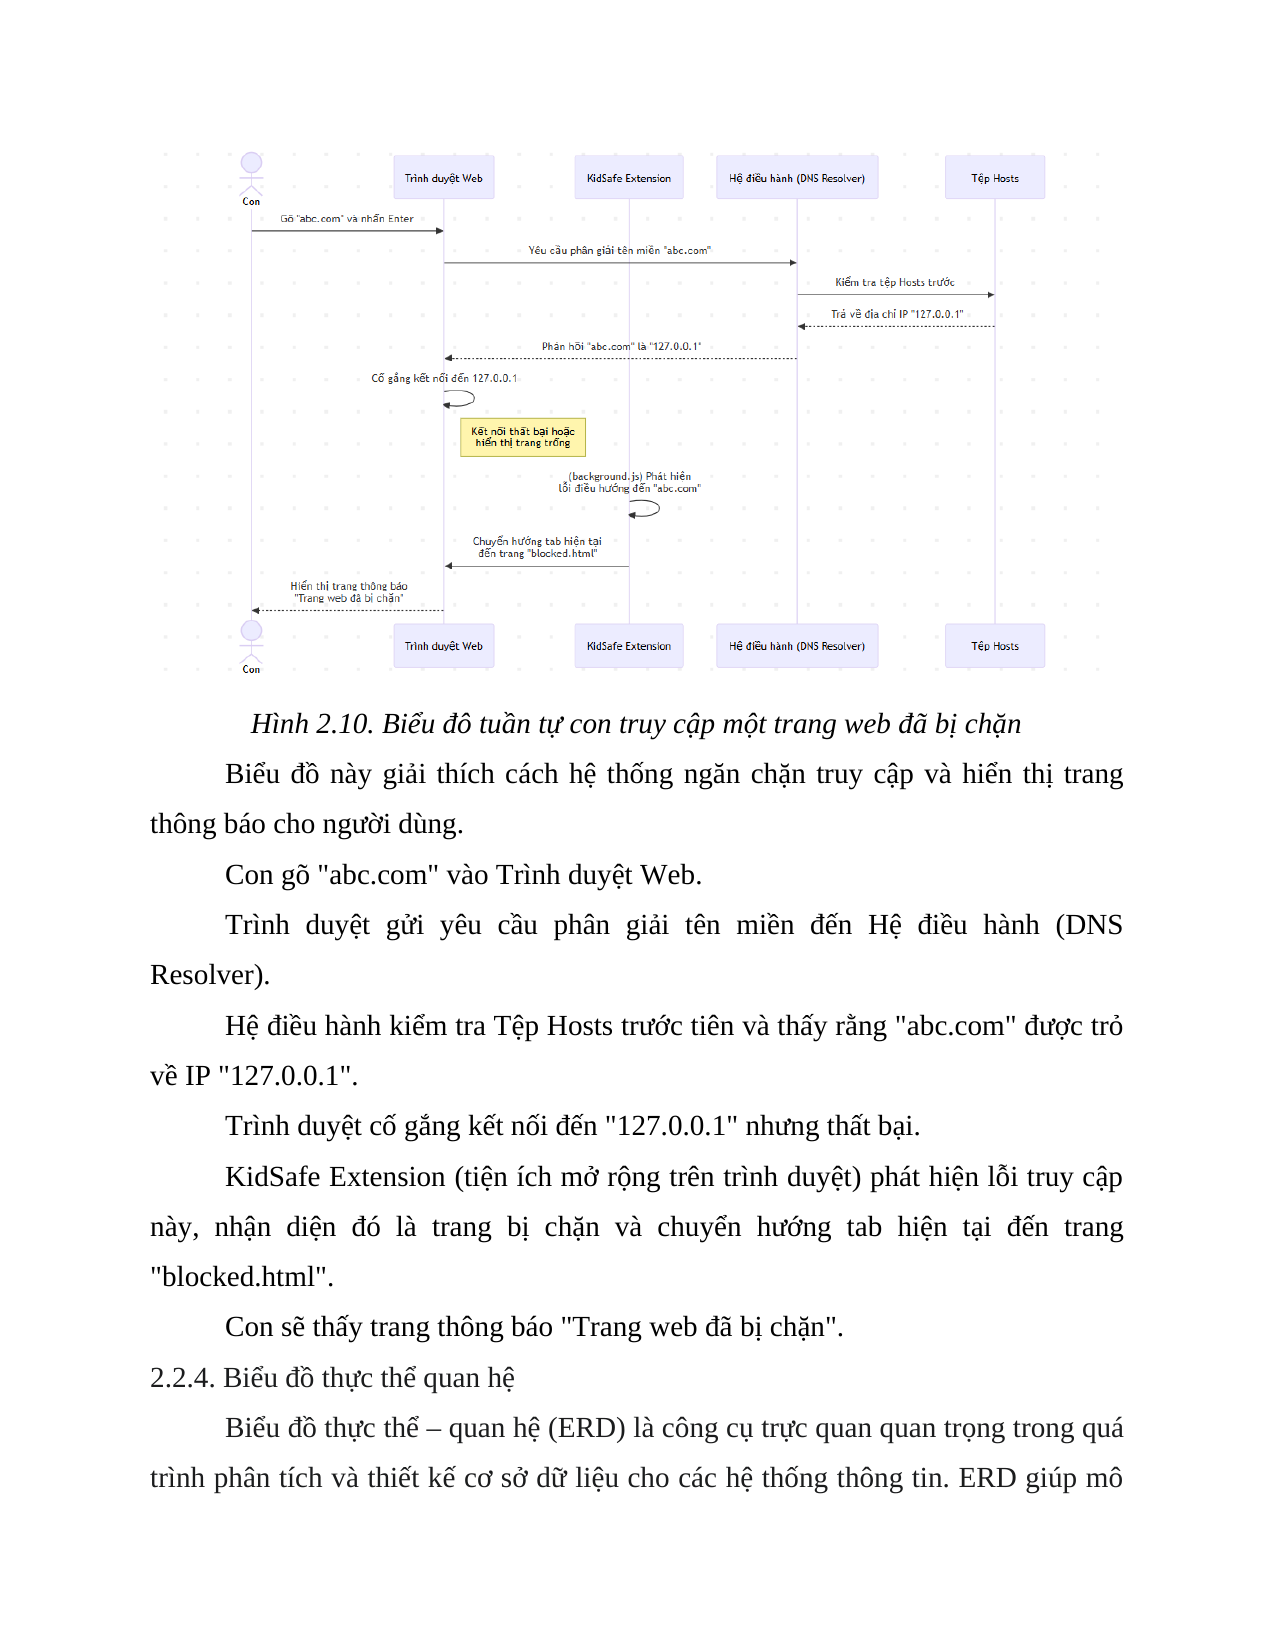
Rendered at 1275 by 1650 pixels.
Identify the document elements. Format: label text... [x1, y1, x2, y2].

text Trình duyệt gửi yêu cầu phân giải tên miền đến Hệ điều hành (DNS Resolver). [150, 907, 1125, 991]
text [150, 1410, 1125, 1494]
subtitle 2.2.4. Biểu đồ thực thể quan hệ [150, 1360, 1125, 1393]
text Trình duyệt cố gắng kết nối đến "127.0.0.1" nhưng thất bại. [150, 1108, 1125, 1142]
text Hình 2.10. Biểu đô tuần tự con truy cập một trang web đã bị chặn [150, 706, 1125, 739]
text KidSafe Extension (tiện ích mở rộng trên trình duyệt) phát hiện lỗi truy cập này, nhận diện đó là trang bị chặn và chuyển hướng tab hiện tại đến trang "blocked.html". [150, 1159, 1125, 1293]
text Hệ điều hành kiểm tra Tệp Hosts trước tiên và thấy rằng "abc.com" được trỏ về IP "127.0.0.1". [150, 1008, 1125, 1092]
text Con gõ "abc.com" vào Trình duyệt Web. [150, 857, 1125, 890]
text Biểu đồ này giải thích cách hệ thống ngăn chặn truy cập và hiển thị trang thông báo cho người dùng. [150, 756, 1125, 840]
picture [150, 150, 1125, 693]
text Con sẽ thấy trang thông báo "Trang web đã bị chặn". [150, 1309, 1125, 1343]
